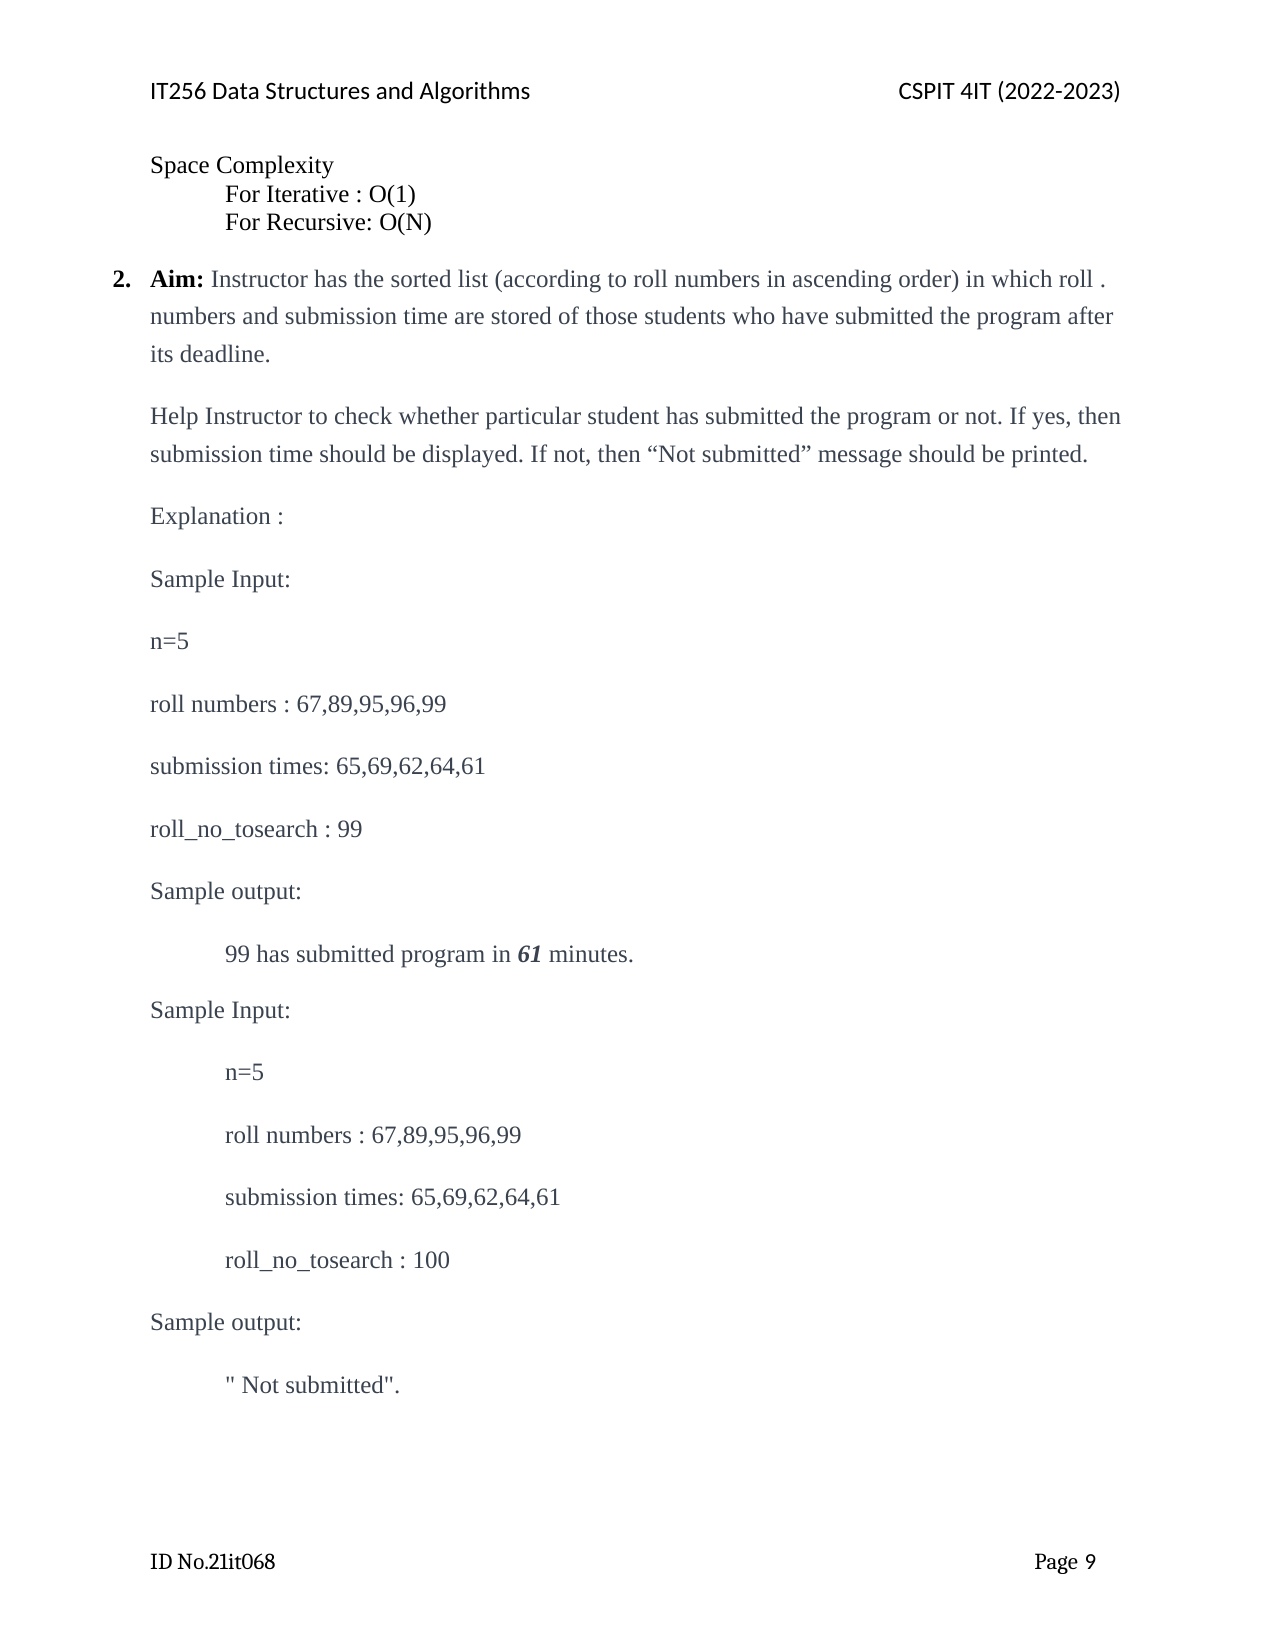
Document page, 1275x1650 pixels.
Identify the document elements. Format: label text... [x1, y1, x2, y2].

text 99 has submitted program in 61 minutes. [150, 930, 1125, 967]
text Help Instructor to check whether particular student has submitted the program or not. If yes, then submission time should be displayed. If not, then “Not submitted” message should be printed. [150, 392, 1125, 467]
text roll_no_tosearch : 99 [150, 805, 1125, 842]
text submission times: 65,69,62,64,61 [225, 1174, 1125, 1211]
text submission times: 65,69,62,64,61 [150, 742, 1125, 780]
list Aim: Instructor has the sorted list (according to roll numbers in ascending order) in which roll . numbers and submission time are stored of those students who have submitted the program after its deadline. [112, 255, 1125, 367]
text Sample output: [150, 867, 1125, 905]
text Sample Input: [150, 555, 1125, 592]
text " Not submitted". [150, 1361, 1125, 1399]
text Space Complexity [150, 150, 1125, 179]
text Explanation : [150, 492, 1125, 530]
text n=5 [150, 617, 1125, 655]
text roll numbers : 67,89,95,96,99 [225, 1111, 1125, 1149]
text Sample Input: [150, 986, 1125, 1024]
text For Iterative : O(1) [150, 179, 1125, 207]
text n=5 [225, 1049, 1125, 1086]
text For Recursive: O(N) [150, 207, 1125, 236]
text Sample output: [150, 1299, 1125, 1336]
text roll_no_tosearch : 100 [225, 1236, 1125, 1274]
text roll numbers : 67,89,95,96,99 [150, 680, 1125, 717]
